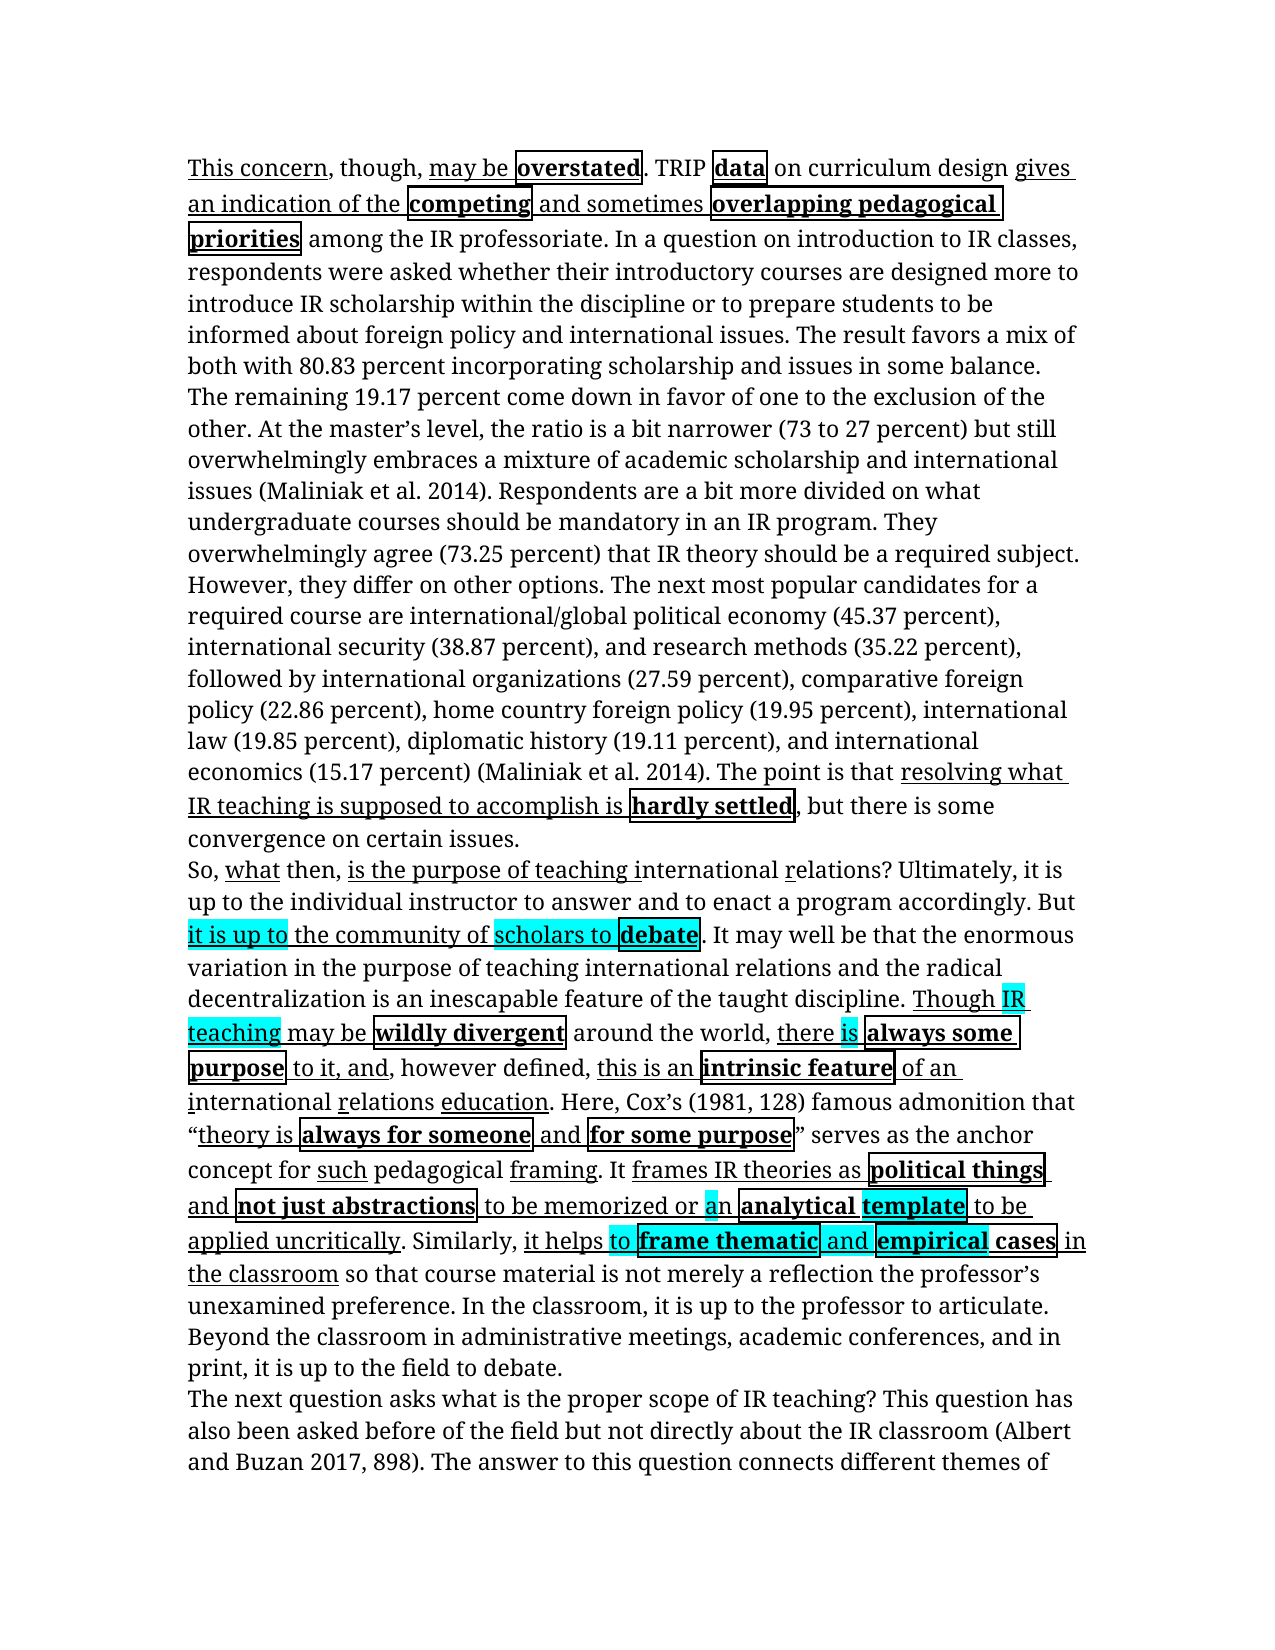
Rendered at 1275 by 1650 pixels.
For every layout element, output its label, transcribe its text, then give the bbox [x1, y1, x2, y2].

text This concern, though, may be overstated. TRIP data on curriculum design gives an indication of the competing and sometimes overlapping pedagogical priorities among the IR professoriate. In a question on introduction to IR classes, respondents were asked whether their introductory courses are designed more to introduce IR scholarship within the discipline or to prepare students to be informed about foreign policy and international issues. The result favors a mix of both with 80.83 percent incorporating scholarship and issues in some balance. The remaining 19.17 percent come down in favor of one to the exclusion of the other. At the master’s level, the ratio is a bit narrower (73 to 27 percent) but still overwhelmingly embraces a mixture of academic scholarship and international issues (Maliniak et al. 2014). Respondents are a bit more divided on what undergraduate courses should be mandatory in an IR program. They overwhelmingly agree (73.25 percent) that IR theory should be a required subject. However, they differ on other options. The next most popular candidates for a required course are international/global political economy (45.37 percent), international security (38.87 percent), and research methods (35.22 percent), followed by international organizations (27.59 percent), comparative foreign policy (22.86 percent), home country foreign policy (19.95 percent), international law (19.85 percent), diplomatic history (19.11 percent), and international economics (15.17 percent) (Maliniak et al. 2014). The point is that resolving what IR teaching is supposed to accomplish is hardly settled, but there is some convergence on certain issues. [187, 150, 1087, 854]
text So, what then, is the purpose of teaching international relations? Ultimately, it is up to the individual instructor to answer and to enact a program accordingly. But it is up to the community of scholars to debate. It may well be that the enormous variation in the purpose of teaching international relations and the radical decentralization is an inescapable feature of the taught discipline. Though IR teaching may be wildly divergent around the world, there is always some purpose to it, and, however defined, this is an intrinsic feature of an international relations education. Here, Cox’s (1981, 128) famous admonition that “theory is always for someone and for some purpose” serves as the anchor concept for such pedagogical framing. It frames IR theories as political things and not just abstractions to be memorized or an analytical template to be applied uncritically. Similarly, it helps to frame thematic and empirical cases in the classroom so that course material is not merely a reflection the professor’s unexamined preference. In the classroom, it is up to the professor to articulate. Beyond the classroom in administrative meetings, academic conferences, and in print, it is up to the field to debate. [187, 854, 1087, 1383]
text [187, 1383, 1087, 1477]
